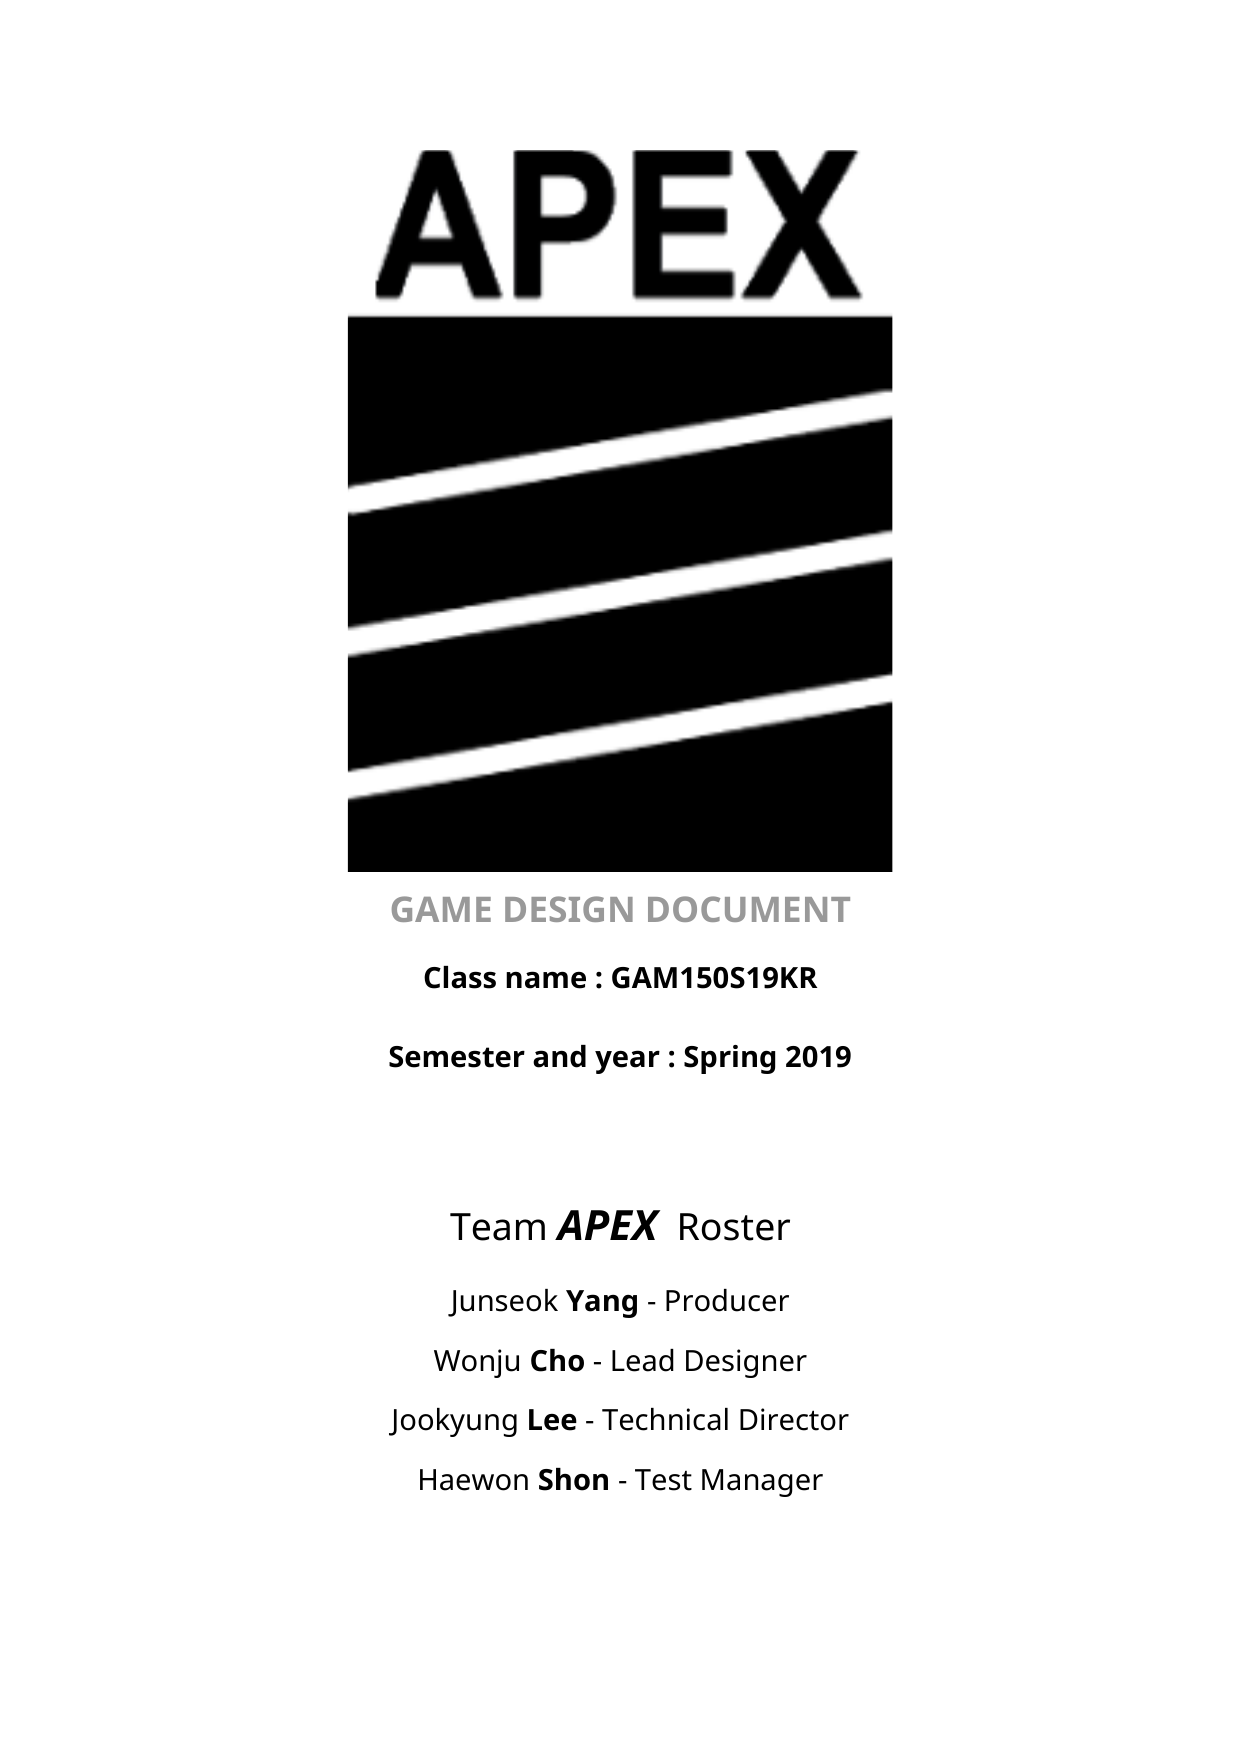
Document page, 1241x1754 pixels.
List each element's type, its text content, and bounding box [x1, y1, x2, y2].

text Class name : GAM150S19KR [150, 957, 1090, 997]
text Haewon Shon - Test Manager [150, 1459, 1090, 1499]
text GAME DESIGN DOCUMENT [150, 885, 1090, 933]
text Wonju Cho - Lead Designer [150, 1340, 1090, 1380]
picture [347, 150, 893, 872]
text Team APEX Roster [150, 1195, 1090, 1252]
text Semester and year : Spring 2019 [150, 1037, 1090, 1076]
text Jookyung Lee - Technical Director [150, 1399, 1090, 1439]
text Junseok Yang - Producer [150, 1281, 1090, 1320]
